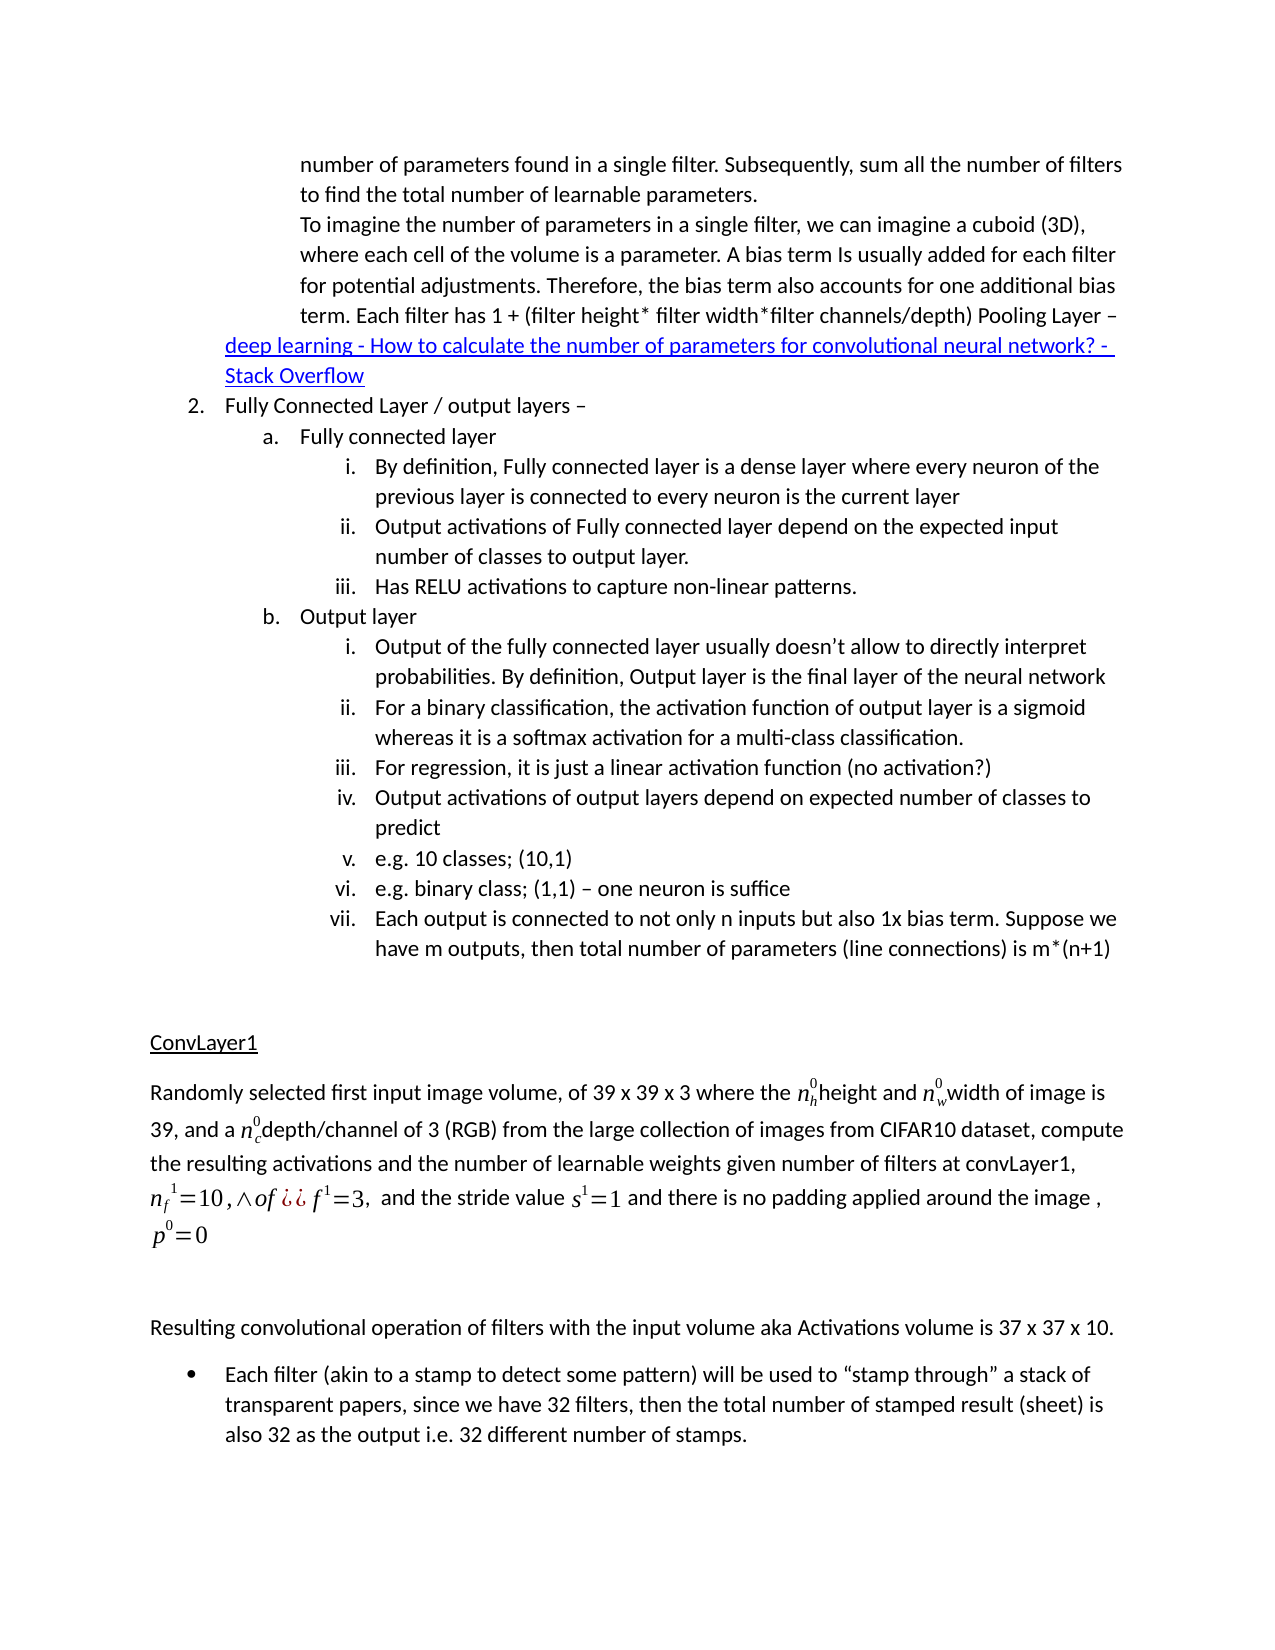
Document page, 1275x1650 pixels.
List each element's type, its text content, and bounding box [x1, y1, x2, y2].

list Fully Connected Layer / output layers – [187, 392, 1125, 420]
list By definition, Fully connected layer is a dense layer where every neuron of the previous layer is connected to every neuron is the current layer [356, 452, 1125, 510]
list Each filter (akin to a stamp to detect some pattern) will be used to “stamp through” a stack of transparent papers, since we have 32 filters, then the total number of stamped result (sheet) is also 32 as the output i.e. 32 different number of stamps. [187, 1360, 1125, 1449]
list Has RELU activations to capture non-linear patterns. [356, 572, 1125, 600]
list Output activations of Fully connected layer depend on the expected input number of classes to output layer. [356, 512, 1125, 570]
list Output of the fully connected layer usually doesn’t allow to directly interpret probabilities. By definition, Output layer is the final layer of the neural network [356, 632, 1125, 691]
list e.g. 10 classes; (10,1) [356, 844, 1125, 872]
text ConvLayer1 [150, 1028, 1125, 1056]
list Output layer [262, 602, 1125, 630]
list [262, 150, 1125, 208]
list Fully connected layer [262, 422, 1125, 450]
list deep learning - How to calculate the number of parameters for convolutional neural network? - Stack Overflow [225, 331, 1125, 389]
list For regression, it is just a linear activation function (no activation?) [356, 753, 1125, 781]
list Output activations of output layers depend on expected number of classes to predict [356, 783, 1125, 842]
text Resulting convolutional operation of filters with the input volume aka Activations volume is 37 x 37 x 10. [150, 1313, 1125, 1341]
list e.g. binary class; (1,1) – one neuron is suffice [356, 874, 1125, 902]
text Randomly selected first input image volume, of 39 x 39 x 3 where the height and width of image is 39, and a depth/channel of 3 (RGB) from the large collection of images from CIFAR10 dataset, compute the resulting activations and the number of learnable weights given number of filters at convLayer1, , and the stride value and there is no padding applied around the image , [150, 1075, 1125, 1248]
list For a binary classification, the activation function of output layer is a sigmoid whereas it is a softmax activation for a multi-class classification. [356, 693, 1125, 751]
list Each output is connected to not only n inputs but also 1x bias term. Suppose we have m outputs, then total number of parameters (line connections) is m*(n+1) [356, 904, 1125, 962]
list To imagine the number of parameters in a single filter, we can imagine a cuboid (3D), where each cell of the volume is a parameter. A bias term Is usually added for each filter for potential adjustments. Therefore, the bias term also accounts for one additional bias term. Each filter has 1 + (filter height* filter width*filter channels/depth) Pooling Layer – [300, 210, 1125, 329]
